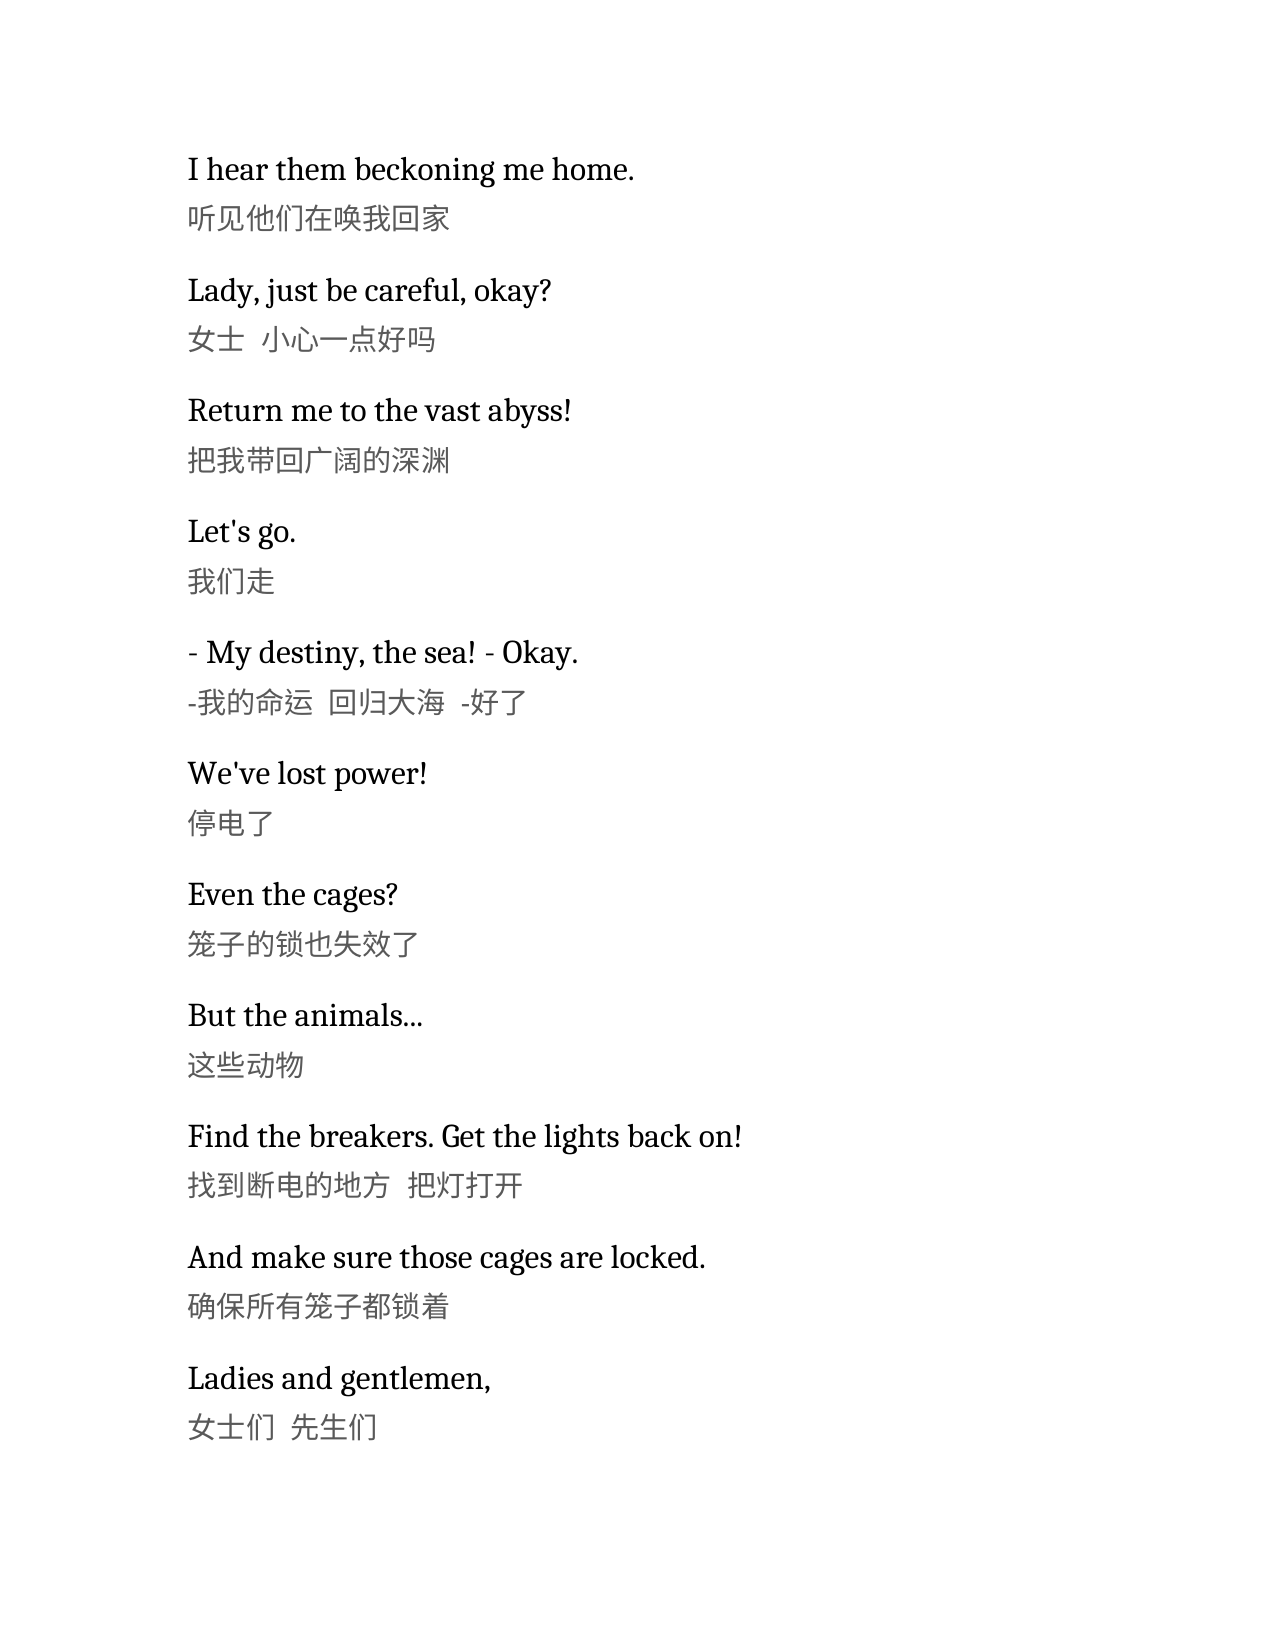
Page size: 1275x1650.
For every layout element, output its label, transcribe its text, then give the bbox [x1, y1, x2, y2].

text Ladies and gentlemen, [187, 1359, 1087, 1398]
text -我的命运 回归大海 -好了 [187, 682, 1087, 722]
text 停电了 [187, 803, 1087, 843]
text 确保所有笼子都锁着 [187, 1287, 1087, 1326]
text - My destiny, the sea! - Okay. [187, 634, 1087, 672]
text 听见他们在唤我回家 [187, 198, 1087, 238]
text Find the breakers. Get the lights back on! [187, 1117, 1087, 1156]
text Let's go. [187, 513, 1087, 551]
text 女士 小心一点好吗 [187, 319, 1087, 359]
text 女士们 先生们 [187, 1408, 1087, 1447]
text Lady, just be careful, okay? [187, 271, 1087, 309]
text And make sure those cages are locked. [187, 1238, 1087, 1277]
text 把我带回广阔的深渊 [187, 440, 1087, 480]
text Return me to the vast abyss! [187, 392, 1087, 430]
text We've lost power! [187, 755, 1087, 793]
text 找到断电的地方 把灯打开 [187, 1166, 1087, 1205]
text 我们走 [187, 561, 1087, 601]
text I hear them beckoning me home. [187, 150, 1087, 188]
text 这些动物 [187, 1045, 1087, 1084]
text 笼子的锁也失效了 [187, 924, 1087, 963]
text Even the cages? [187, 876, 1087, 914]
text But the animals... [187, 997, 1087, 1035]
